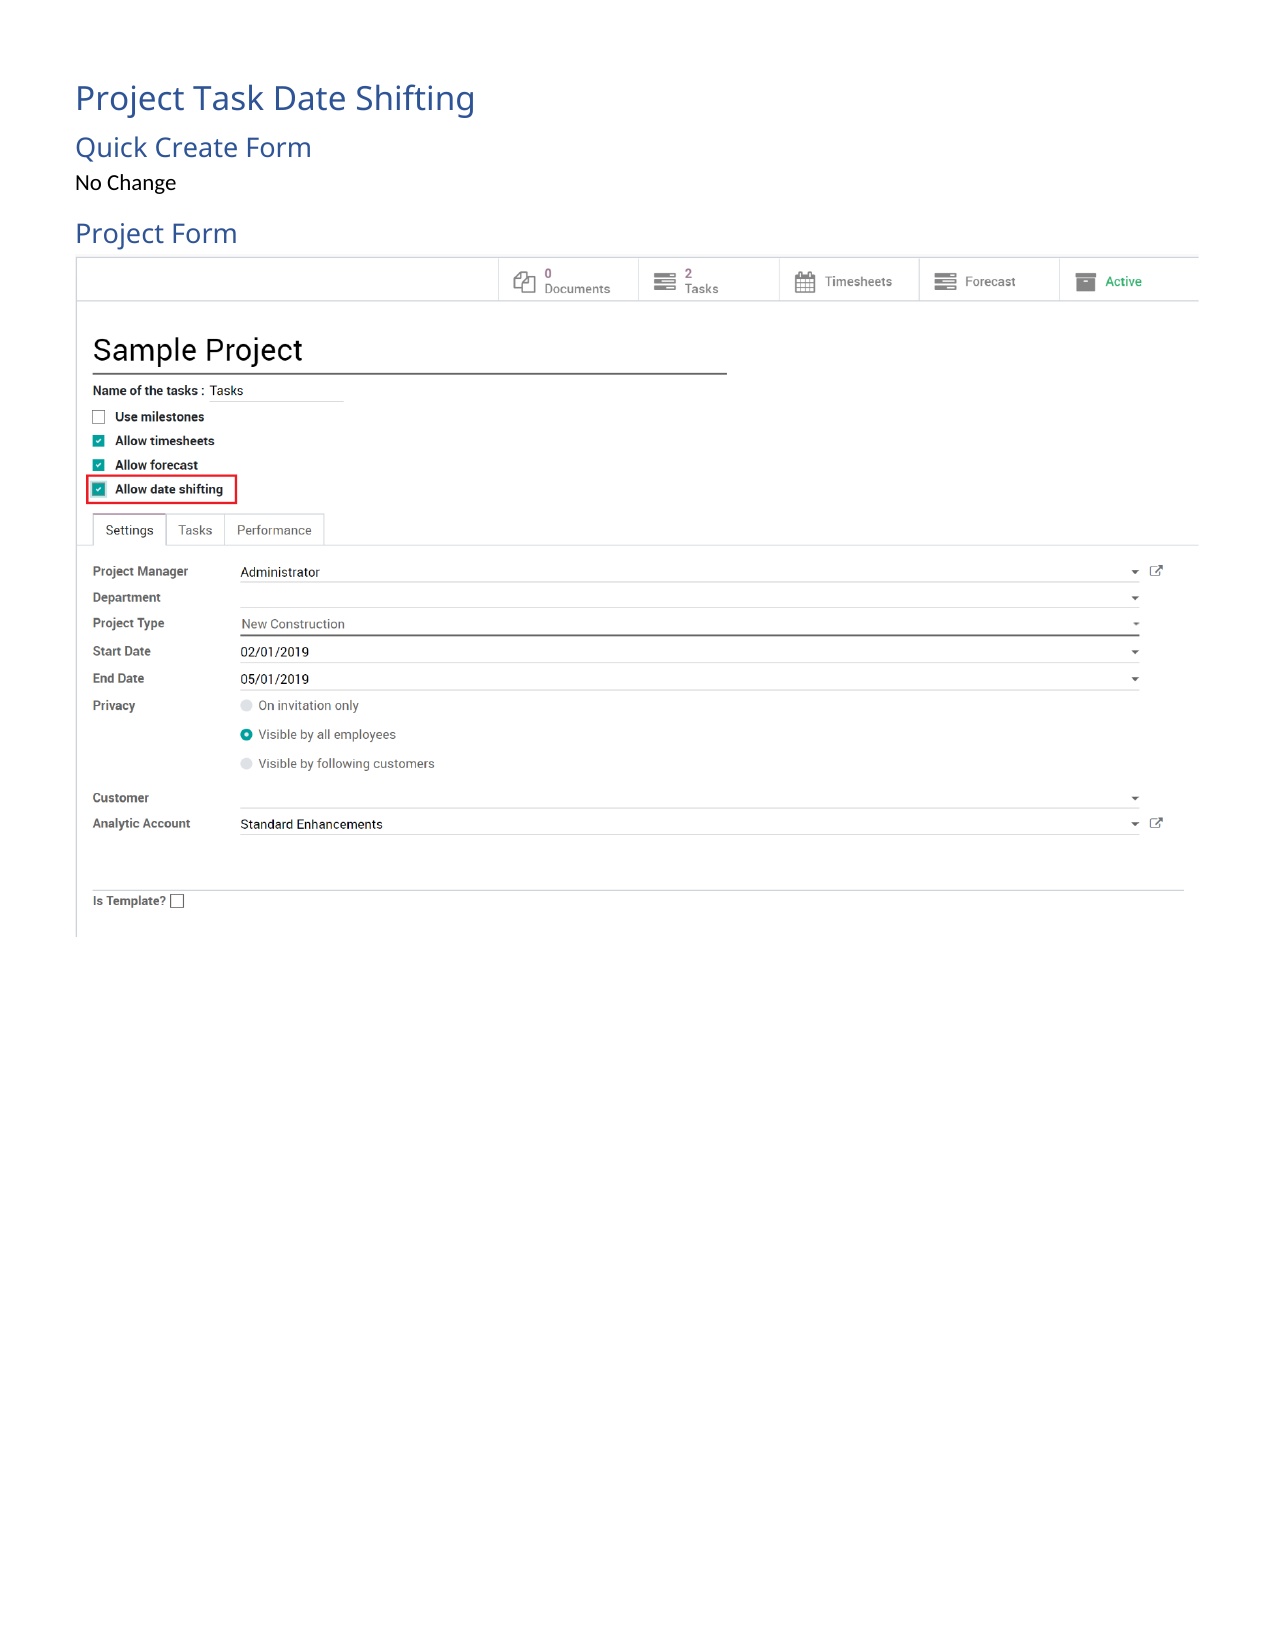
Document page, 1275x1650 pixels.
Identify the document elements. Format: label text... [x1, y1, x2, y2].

subtitle Project Task Date Shifting [75, 75, 1200, 120]
subtitle Quick Create Form [75, 128, 1200, 165]
subtitle Project Form [75, 215, 1200, 252]
text No Change [75, 168, 1200, 196]
picture [75, 254, 1199, 937]
